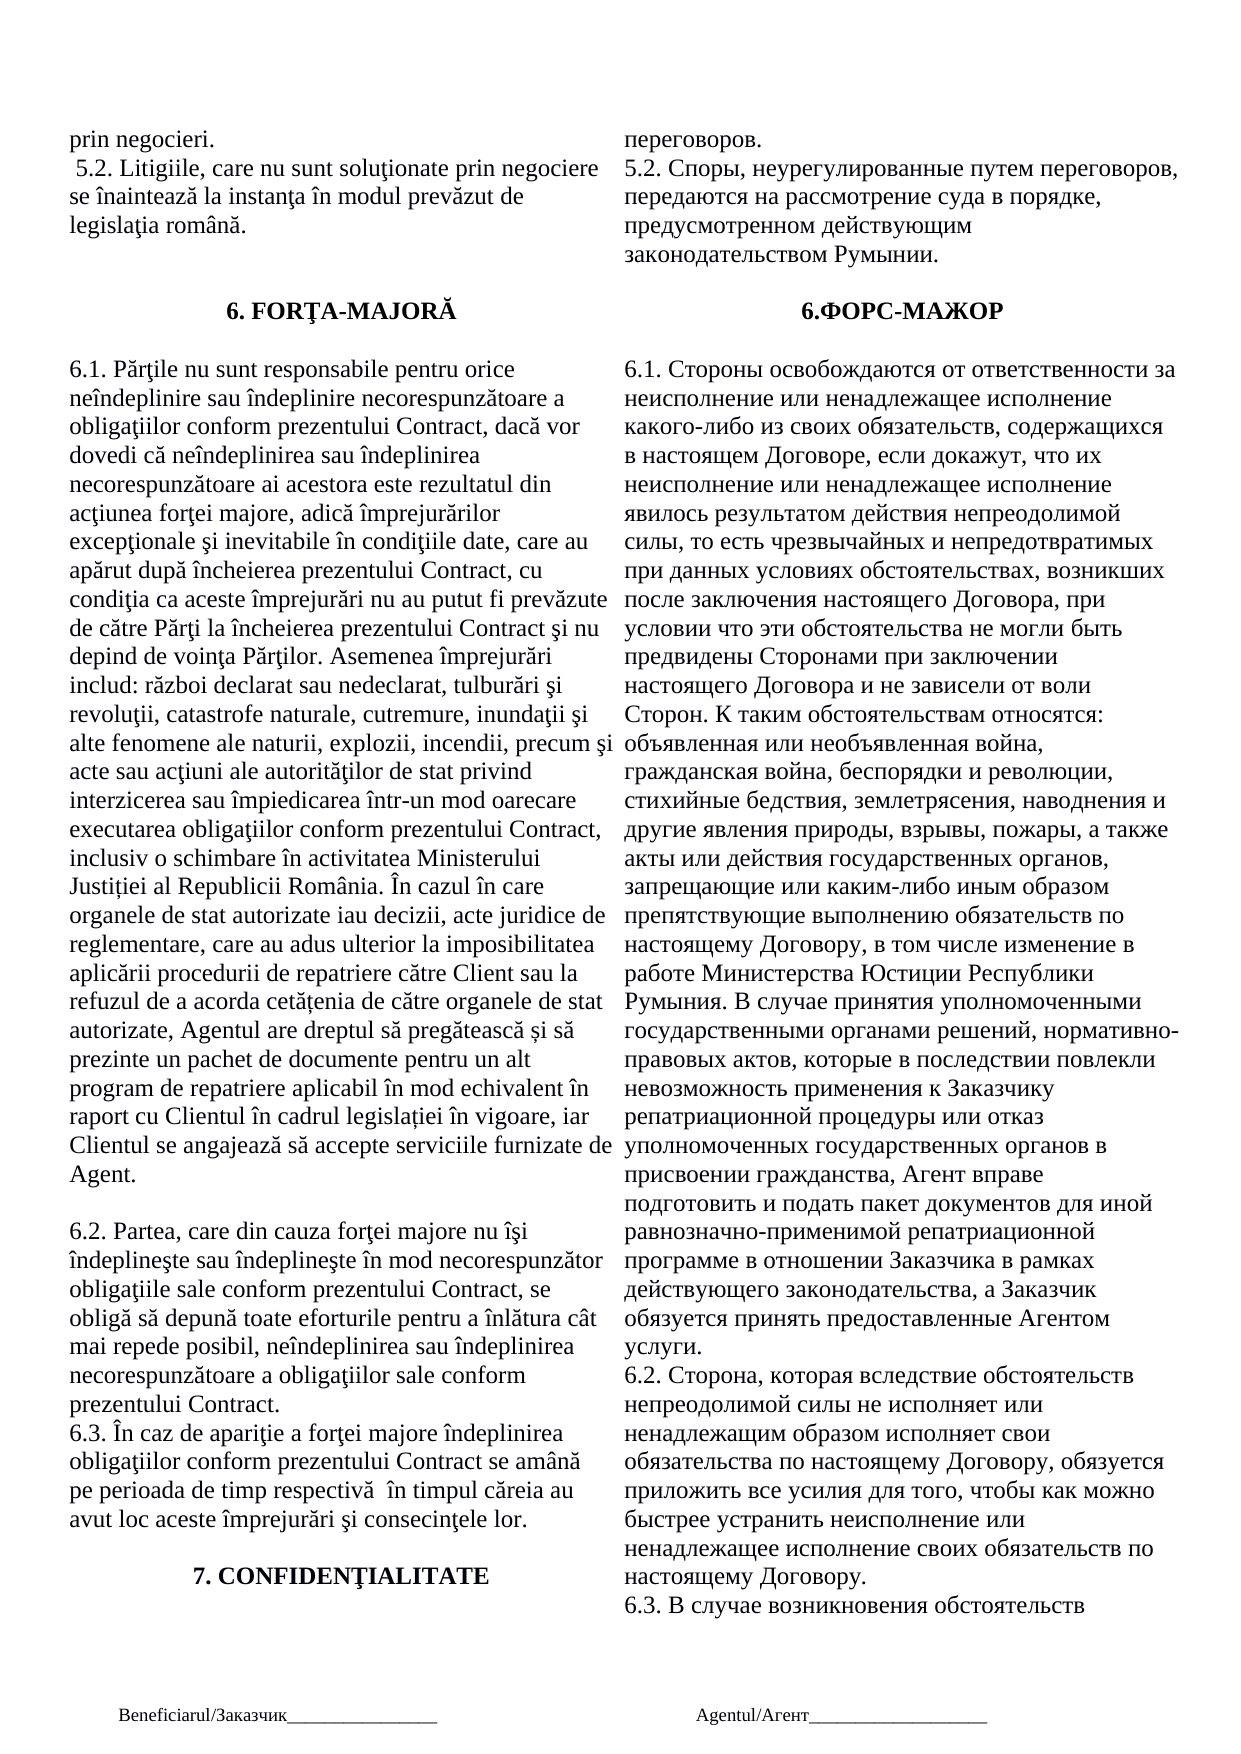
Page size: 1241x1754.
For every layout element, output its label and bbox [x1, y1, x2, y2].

table_header [64, 118, 619, 1624]
table_header [619, 118, 1186, 1624]
